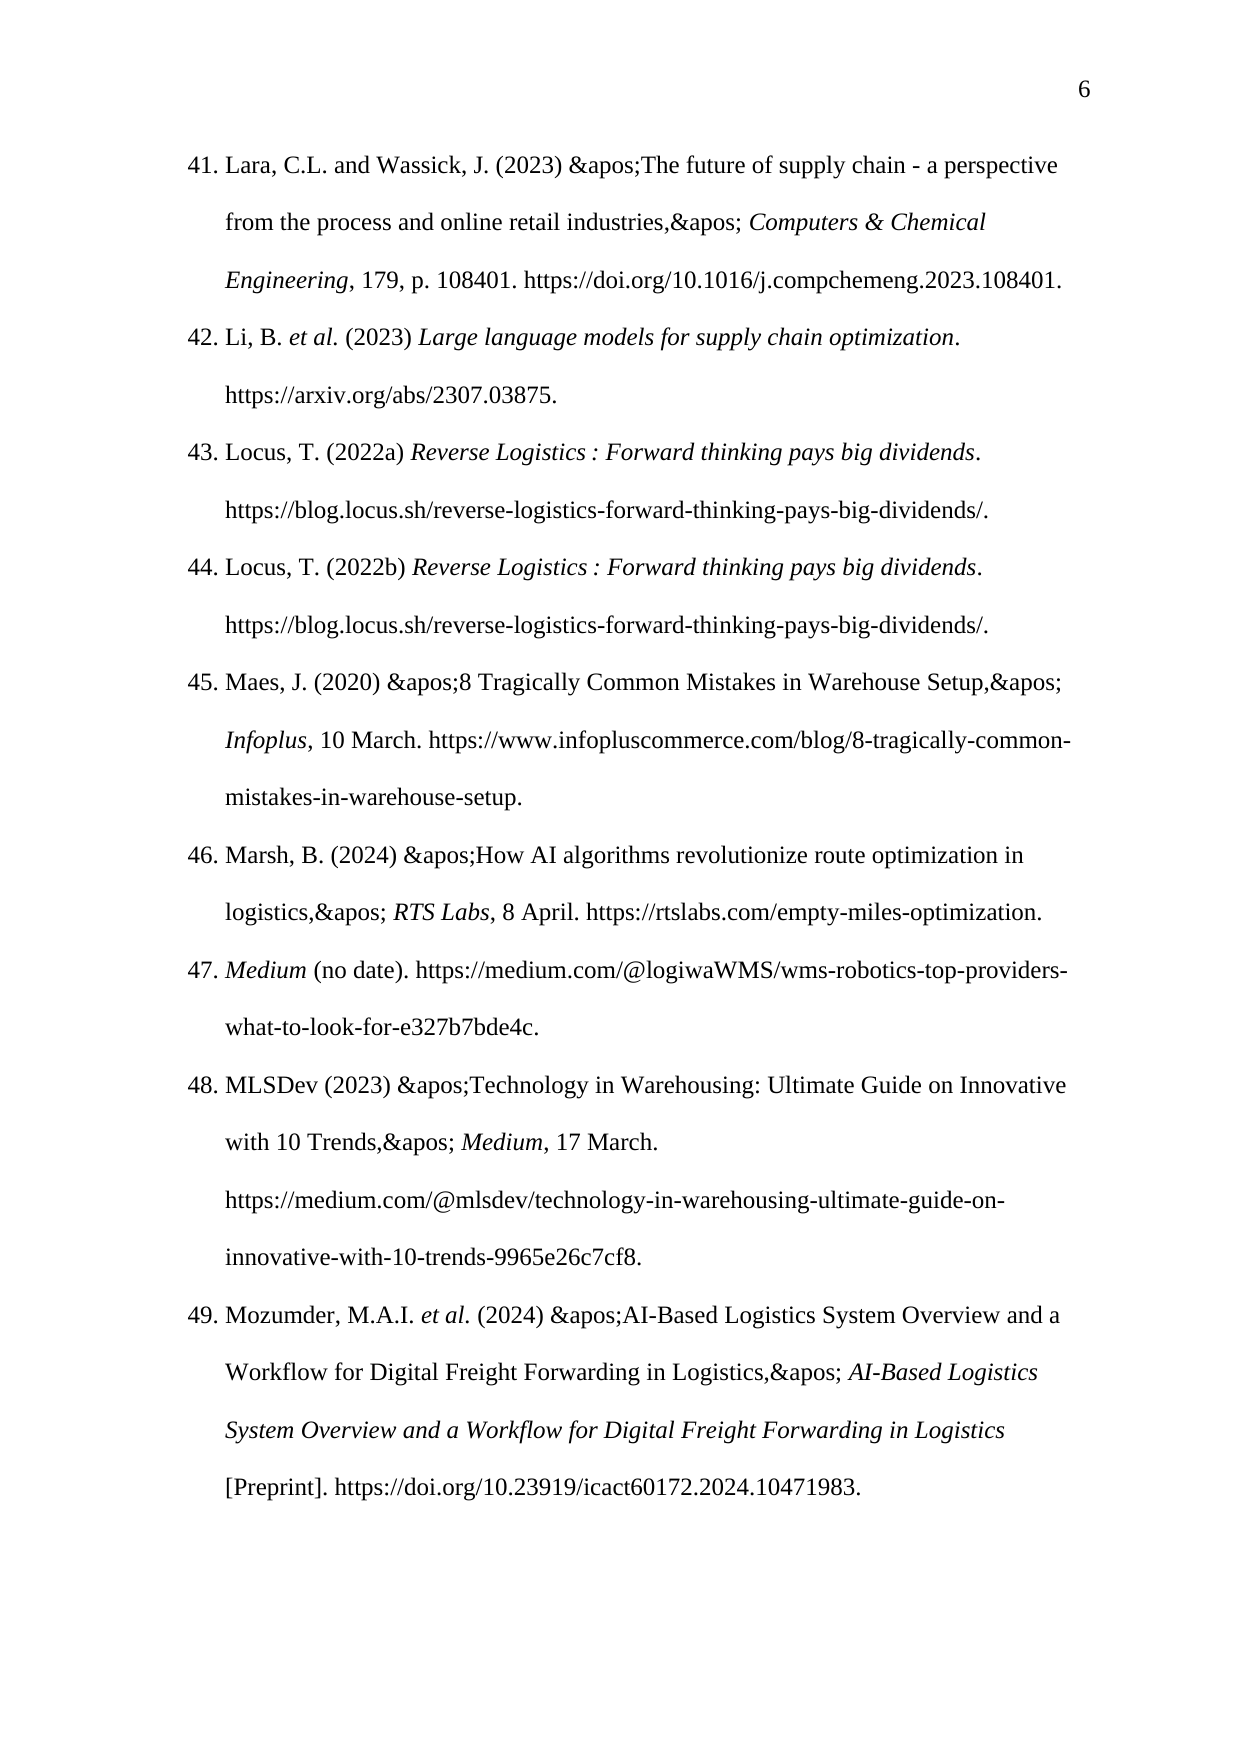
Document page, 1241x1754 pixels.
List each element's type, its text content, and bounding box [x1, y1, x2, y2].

list Maes, J. (2020) &apos;8 Tragically Common Mistakes in Warehouse Setup,&apos; Infoplus, 10 March. https://www.infopluscommerce.com/blog/8-tragically-common-mistakes-in-warehouse-setup. [187, 667, 1090, 811]
list Medium (no date). https://medium.com/@logiwaWMS/wms-robotics-top-providers-what-to-look-for-e327b7bde4c. [187, 955, 1090, 1041]
list Mozumder, M.A.I. et al. (2024) &apos;AI-Based Logistics System Overview and a Workflow for Digital Freight Forwarding in Logistics,&apos; AI-Based Logistics System Overview and a Workflow for Digital Freight Forwarding in Logistics [Preprint]. https://doi.org/10.23919/icact60172.2024.10471983. [187, 1300, 1090, 1501]
list MLSDev (2023) &apos;Technology in Warehousing: Ultimate Guide on Innovative with 10 Trends,&apos; Medium, 17 March. https://medium.com/@mlsdev/technology-in-warehousing-ultimate-guide-on-innovative-with-10-trends-9965e26c7cf8. [187, 1070, 1090, 1271]
list Li, B. et al. (2023) Large language models for supply chain optimization. https://arxiv.org/abs/2307.03875. [187, 322, 1090, 409]
list Locus, T. (2022b) Reverse Logistics : Forward thinking pays big dividends. https://blog.locus.sh/reverse-logistics-forward-thinking-pays-big-dividends/. [187, 552, 1090, 639]
list Locus, T. (2022a) Reverse Logistics : Forward thinking pays big dividends. https://blog.locus.sh/reverse-logistics-forward-thinking-pays-big-dividends/. [187, 437, 1090, 524]
list Lara, C.L. and Wassick, J. (2023) &apos;The future of supply chain - a perspective from the process and online retail industries,&apos; Computers & Chemical Engineering, 179, p. 108401. https://doi.org/10.1016/j.compchemeng.2023.108401. [187, 150, 1090, 294]
list Marsh, B. (2024) &apos;How AI algorithms revolutionize route optimization in logistics,&apos; RTS Labs, 8 April. https://rtslabs.com/empty-miles-optimization. [187, 840, 1090, 926]
